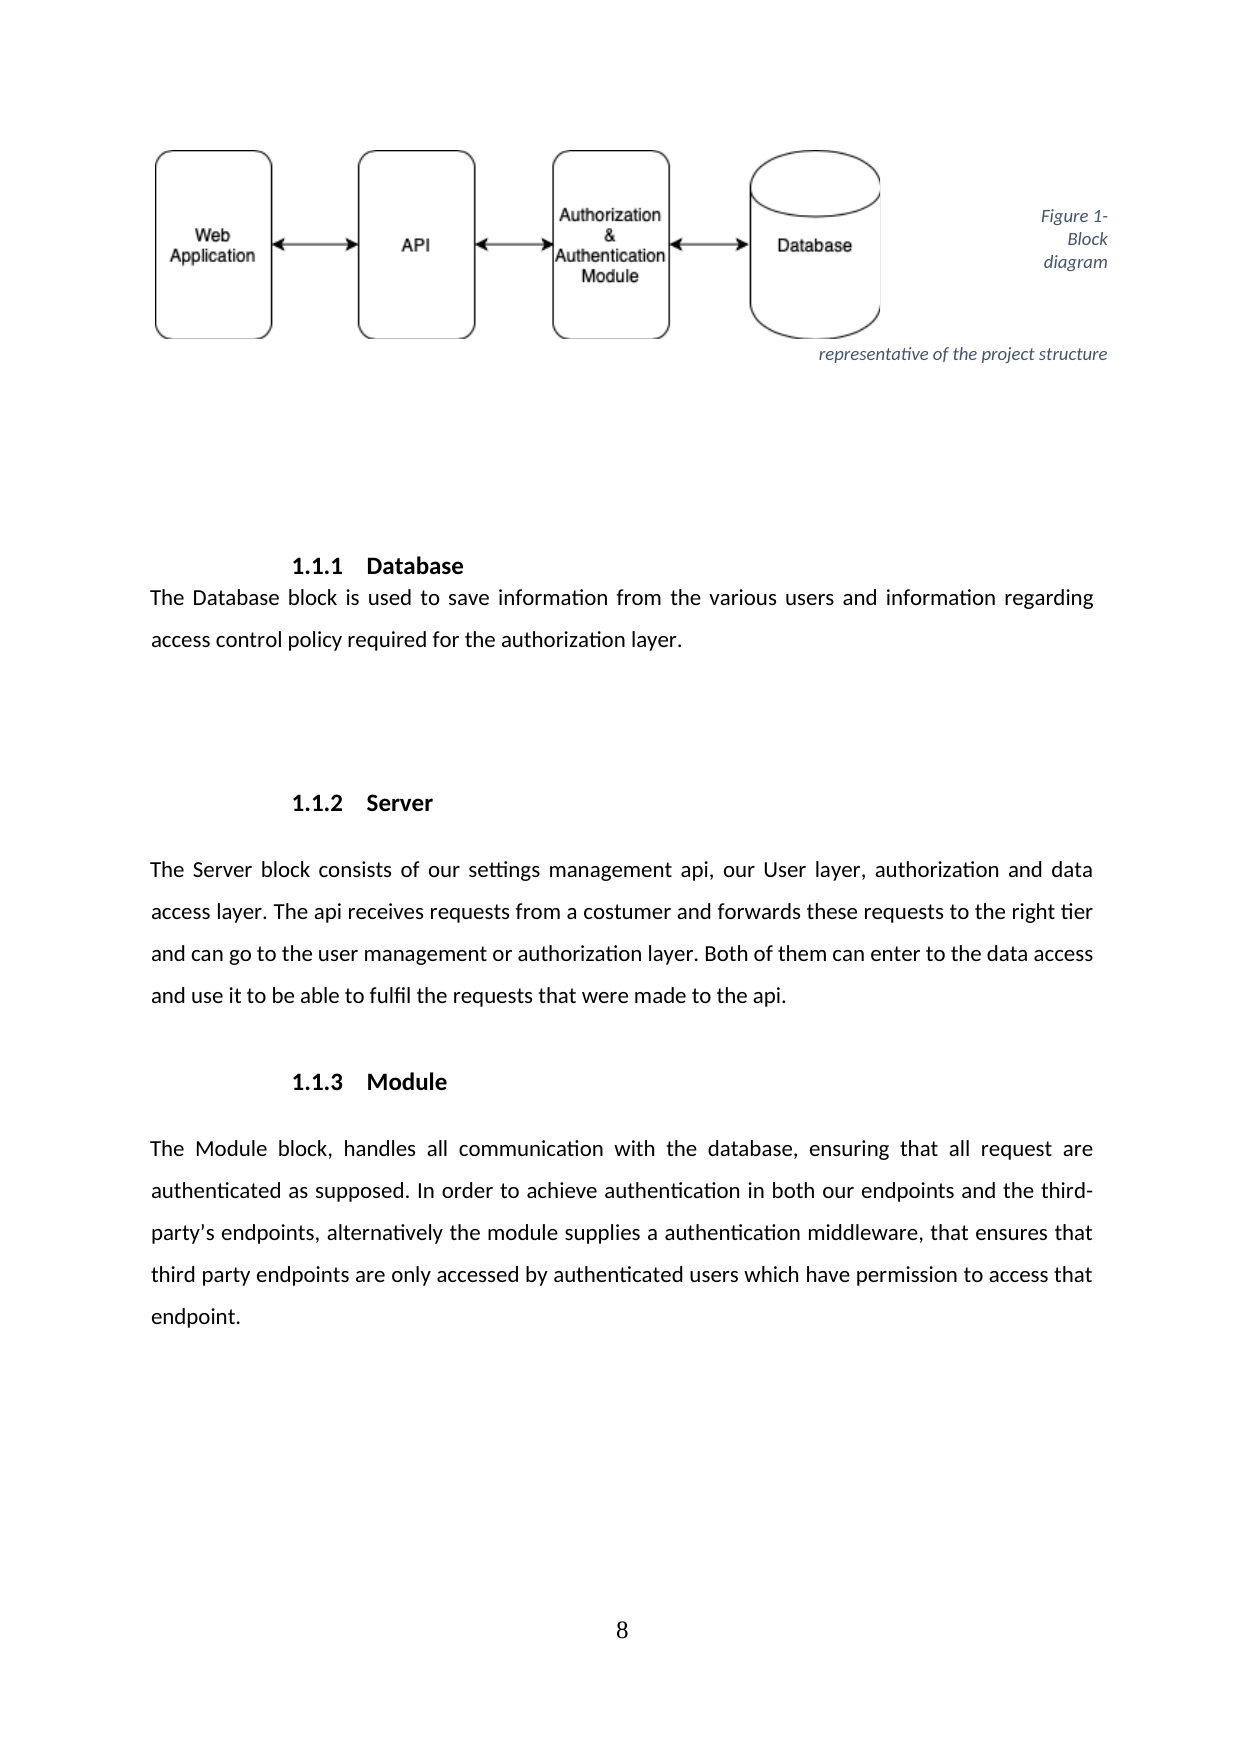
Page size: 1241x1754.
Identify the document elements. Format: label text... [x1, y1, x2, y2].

text The Server block consists of our settings management api, our User layer, authorization and data access layer. The api receives requests from a costumer and forwards these requests to the right tier and can go to the user management or authorization layer. Both of them can enter to the data access and use it to be able to fulfil the requests that were made to the api. [150, 855, 1095, 1009]
text The Database block is used to save information from the various users and information regarding access control policy required for the authorization layer. [150, 583, 1095, 653]
text Figure 1- Block diagram representative of the project structure [141, 204, 1109, 365]
subtitle Module [291, 1066, 1109, 1097]
picture [155, 150, 881, 339]
subtitle Database [291, 550, 1109, 581]
subtitle Server [291, 788, 1109, 818]
text The Module block, handles all communication with the database, ensuring that all request are authenticated as supposed. In order to achieve authentication in both our endpoints and the third-party’s endpoints, alternatively the module supplies a authentication middleware, that ensures that third party endpoints are only accessed by authenticated users which have permission to access that endpoint. [150, 1134, 1095, 1330]
